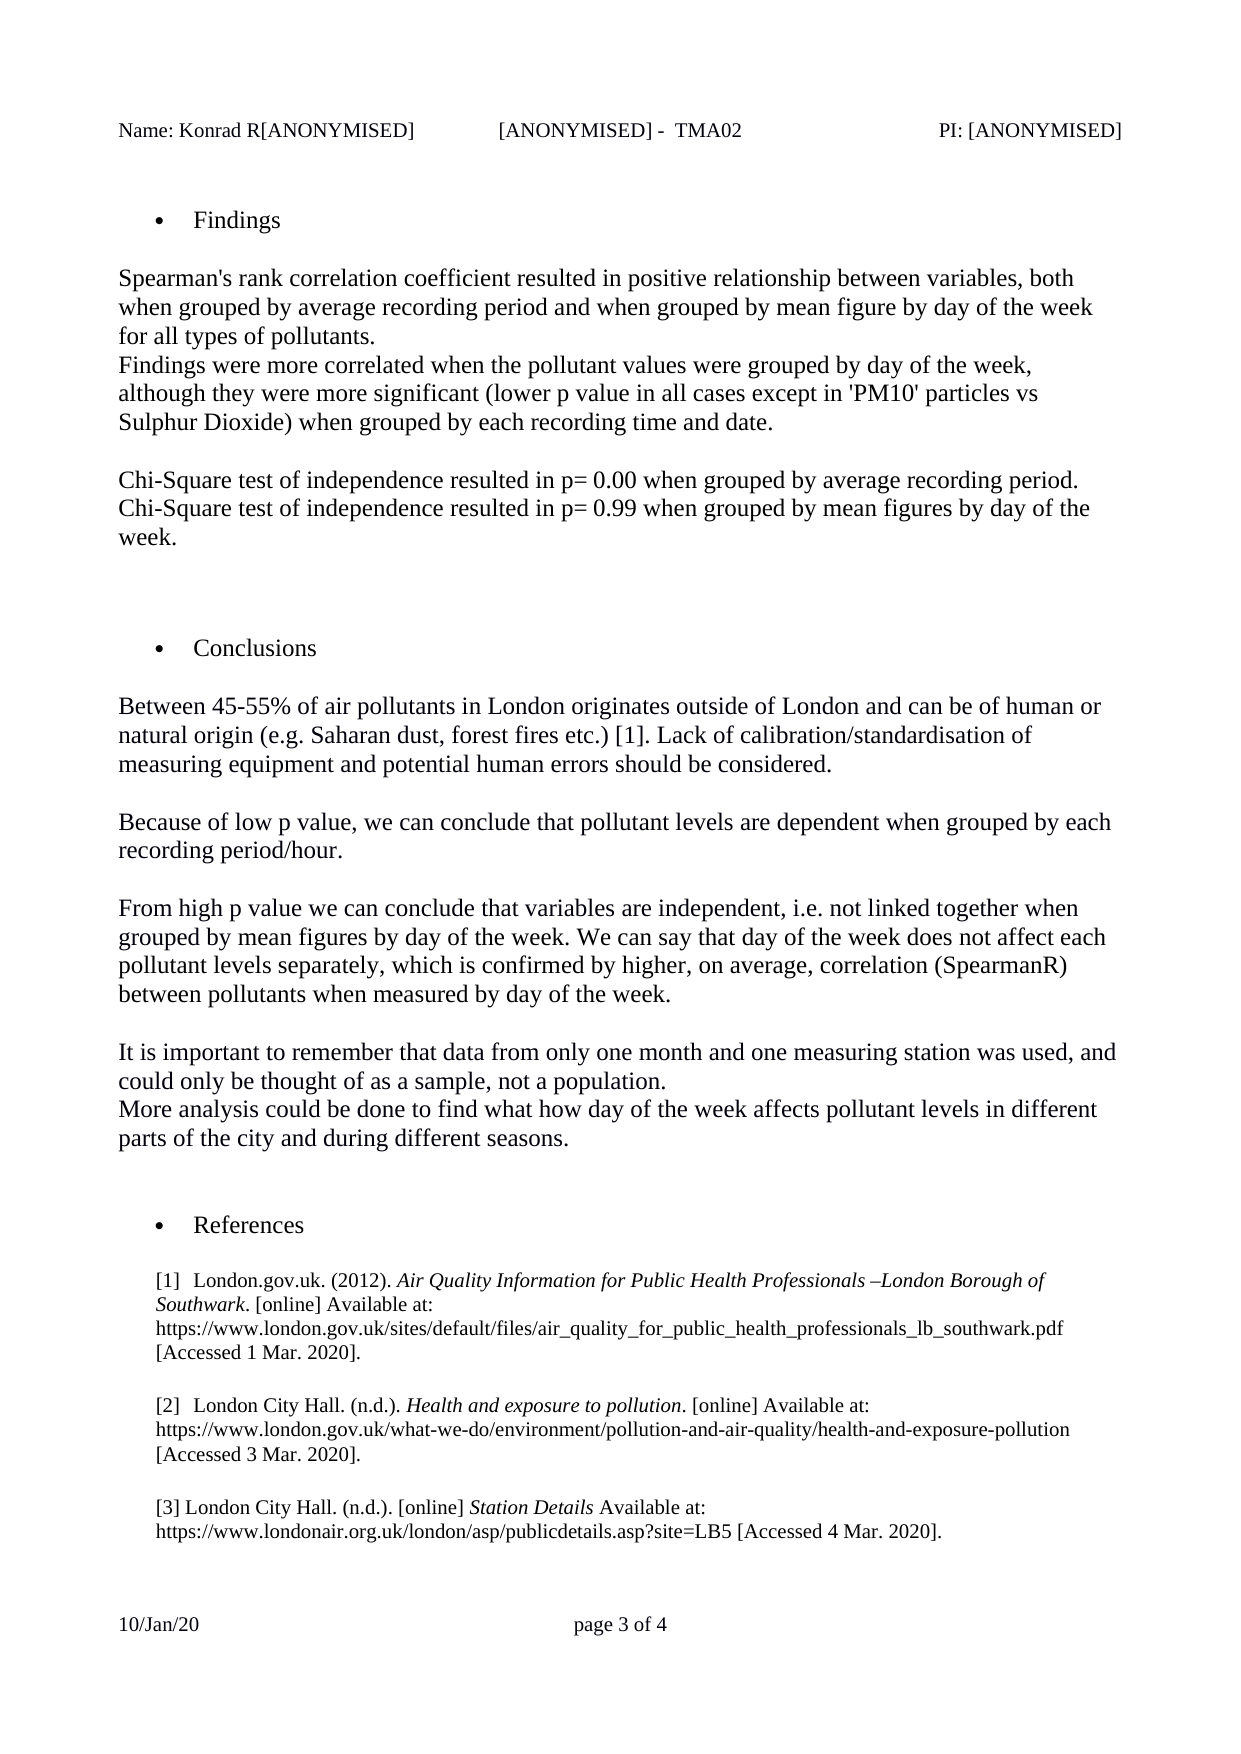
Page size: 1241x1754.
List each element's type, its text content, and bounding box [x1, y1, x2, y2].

text Between 45-55% of air pollutants in London originates outside of London and can be of human or natural origin (e.g. Saharan dust, forest fires etc.) [1]. Lack of calibration/standardisation of measuring equipment and potential human errors should be considered. [118, 691, 1122, 777]
list References [156, 1210, 1122, 1239]
text It is important to remember that data from only one month and one measuring station was used, and could only be thought of as a sample, not a population. More analysis could be done to find what how day of the week affects pollutant levels in different parts of the city and during different seasons. [118, 1037, 1122, 1152]
text [1] London.gov.uk. (2012). Air Quality Information for Public Health Professionals –London Borough of Southwark. [online] Available at: https://www.london.gov.uk/sites/default/files/air_quality_for_public_health_professionals_lb_southwark.pdf [Accessed 1 Mar. 2020]. [156, 1268, 1122, 1364]
text [3] London City Hall. (n.d.). [online] Station Details Available at: https://www.londonair.org.uk/london/asp/publicdetails.asp?site=LB5 [Accessed 4 Mar. 2020]. [156, 1495, 1122, 1543]
list Conclusions [156, 633, 1122, 662]
text Spearman's rank correlation coefficient resulted in positive relationship between variables, both when grouped by average recording period and when grouped by mean figure by day of the week for all types of pollutants. Findings were more correlated when the pollutant values were grouped by day of the week, although they were more significant (lower p value in all cases except in 'PM10' particles vs Sulphur Dioxide) when grouped by each recording time and date. Chi-Square test of independence resulted in p= 0.00 when grouped by average recording period. Chi-Square test of independence resulted in p= 0.99 when grouped by mean figures by day of the week. [118, 263, 1122, 551]
list Findings [156, 206, 1122, 234]
text Because of low p value, we can conclude that pollutant levels are dependent when grouped by each recording period/hour. From high p value we can conclude that variables are independent, i.e. not linked together when grouped by mean figures by day of the week. We can say that day of the week does not affect each pollutant levels separately, which is confirmed by higher, on average, correlation (SpearmanR) between pollutants when measured by day of the week. [118, 807, 1122, 1008]
text [2] London City Hall. (n.d.). Health and exposure to pollution. [online] Available at: https://www.london.gov.uk/what-we-do/environment/pollution-and-air-quality/health-and-exposure-pollution [Accessed 3 Mar. 2020]. [156, 1393, 1122, 1466]
